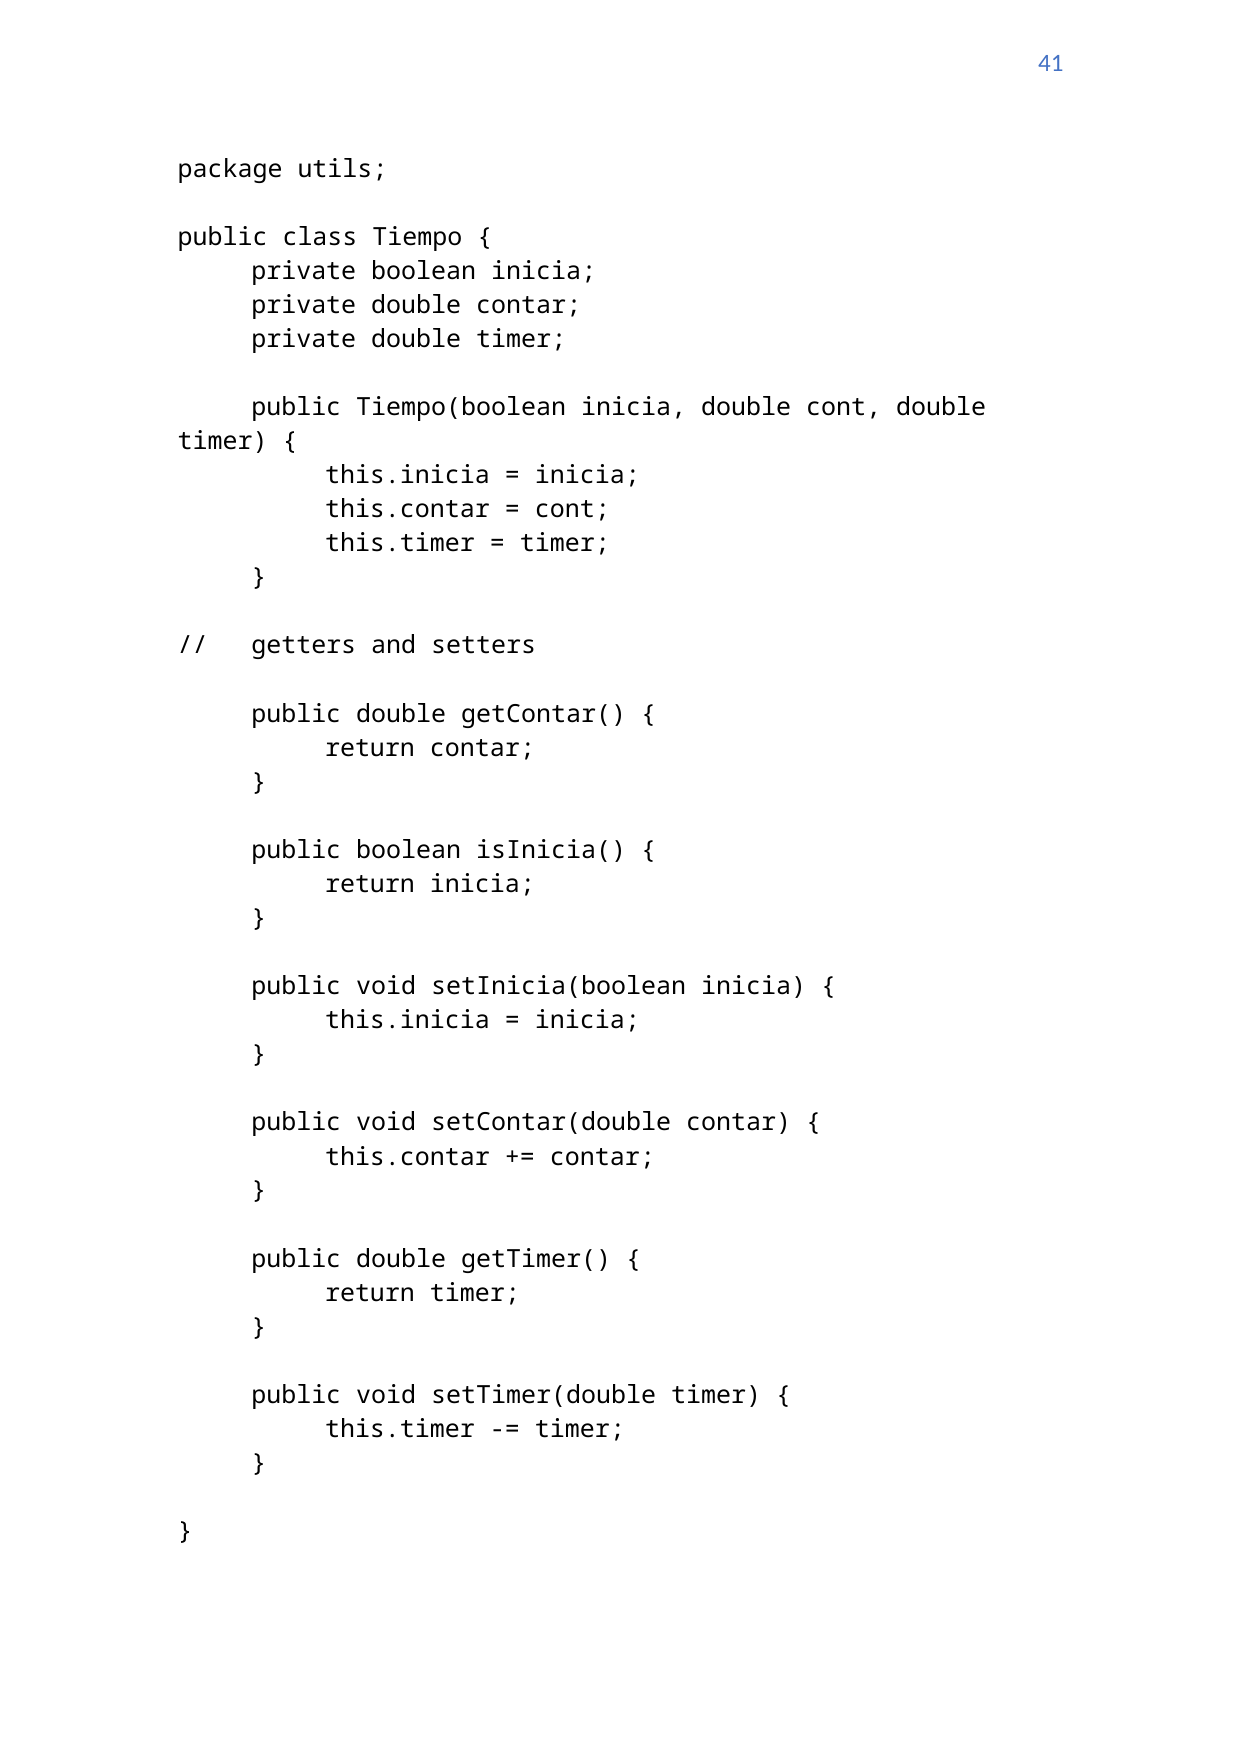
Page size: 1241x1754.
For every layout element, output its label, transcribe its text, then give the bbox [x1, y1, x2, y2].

text this.inicia = inicia; [177, 457, 1063, 491]
text public void setContar(double contar) { [177, 1104, 1063, 1138]
text this.inicia = inicia; [177, 1002, 1063, 1036]
text return timer; [177, 1274, 1063, 1308]
text } [177, 1445, 1063, 1479]
text public Tiempo(boolean inicia, double cont, double timer) { [177, 389, 1063, 457]
text public void setTimer(double timer) { [177, 1377, 1063, 1411]
text } [177, 900, 1063, 934]
text this.timer = timer; [177, 525, 1063, 559]
text public double getTimer() { [177, 1240, 1063, 1274]
text } [177, 559, 1063, 593]
text public double getContar() { [177, 695, 1063, 729]
text private double contar; [177, 287, 1063, 321]
text public class Tiempo { [177, 218, 1063, 252]
text private boolean inicia; [177, 252, 1063, 287]
text this.contar += contar; [177, 1138, 1063, 1172]
text public void setInicia(boolean inicia) { [177, 968, 1063, 1002]
text } [177, 1036, 1063, 1070]
text package utils; [177, 150, 1063, 184]
text } [177, 1172, 1063, 1206]
text this.contar = cont; [177, 491, 1063, 525]
text return contar; [177, 729, 1063, 763]
text private double timer; [177, 321, 1063, 355]
text } [177, 1513, 1063, 1547]
text return inicia; [177, 866, 1063, 900]
text this.timer -= timer; [177, 1411, 1063, 1445]
text } [177, 1308, 1063, 1342]
text // getters and setters [177, 627, 1063, 661]
text public boolean isInicia() { [177, 832, 1063, 866]
text } [177, 763, 1063, 797]
